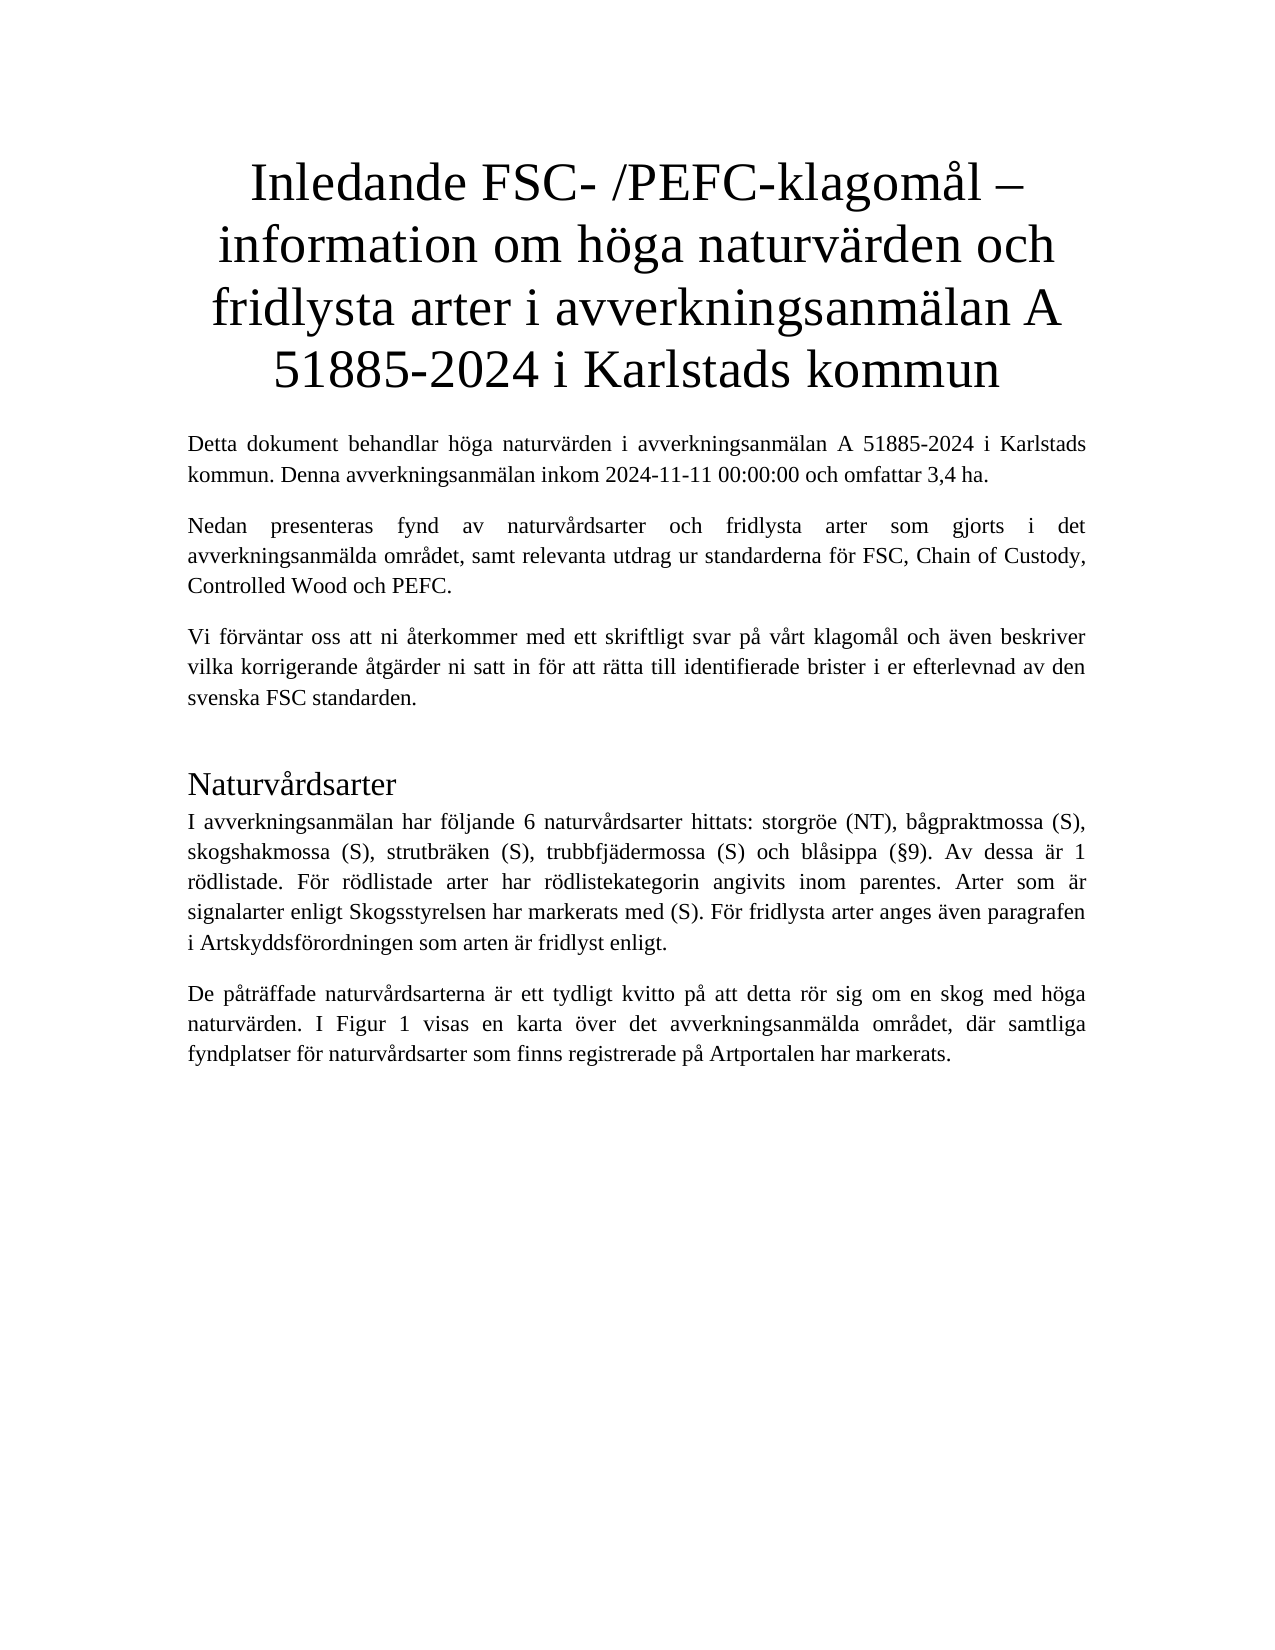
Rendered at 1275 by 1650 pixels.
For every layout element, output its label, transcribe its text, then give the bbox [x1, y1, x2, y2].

text Nedan presenteras fynd av naturvårdsarter och fridlysta arter som gjorts i det avverkningsanmälda området, samt relevanta utdrag ur standarderna för FSC, Chain of Custody, Controlled Wood och PEFC. [187, 512, 1087, 598]
text I avverkningsanmälan har följande 6 naturvårdsarter hittats: storgröe (NT), bågpraktmossa (S), skogshakmossa (S), strutbräken (S), trubbfjädermossa (S) och blåsippa (§9). Av dessa är 1 rödlistade. För rödlistade arter har rödlistekategorin angivits inom parentes. Arter som är signalarter enligt Skogsstyrelsen har markerats med (S). För fridlysta arter anges även paragrafen i Artskyddsförordningen som arten är fridlyst enligt. [187, 808, 1087, 955]
title Inledande FSC- /PEFC-klagomål – information om höga naturvärden och fridlysta arter i avverkningsanmälan A 51885-2024 i Karlstads kommun [187, 150, 1087, 399]
text De påträffade naturvårdsarterna är ett tydligt kvitto på att detta rör sig om en skog med höga naturvärden. I Figur 1 visas en karta över det avverkningsanmälda området, där samtliga fyndplatser för naturvårdsarter som finns registrerade på Artportalen har markerats. [187, 980, 1087, 1066]
text Detta dokument behandlar höga naturvärden i avverkningsanmälan A 51885-2024 i Karlstads kommun. Denna avverkningsanmälan inkom 2024-11-11 00:00:00 och omfattar 3,4 ha. [187, 430, 1087, 487]
subtitle Naturvårdsarter [187, 764, 1087, 802]
text Vi förväntar oss att ni återkommer med ett skriftligt svar på vårt klagomål och även beskriver vilka korrigerande åtgärder ni satt in för att rätta till identifierade brister i er efterlevnad av den svenska FSC standarden. [187, 623, 1087, 710]
